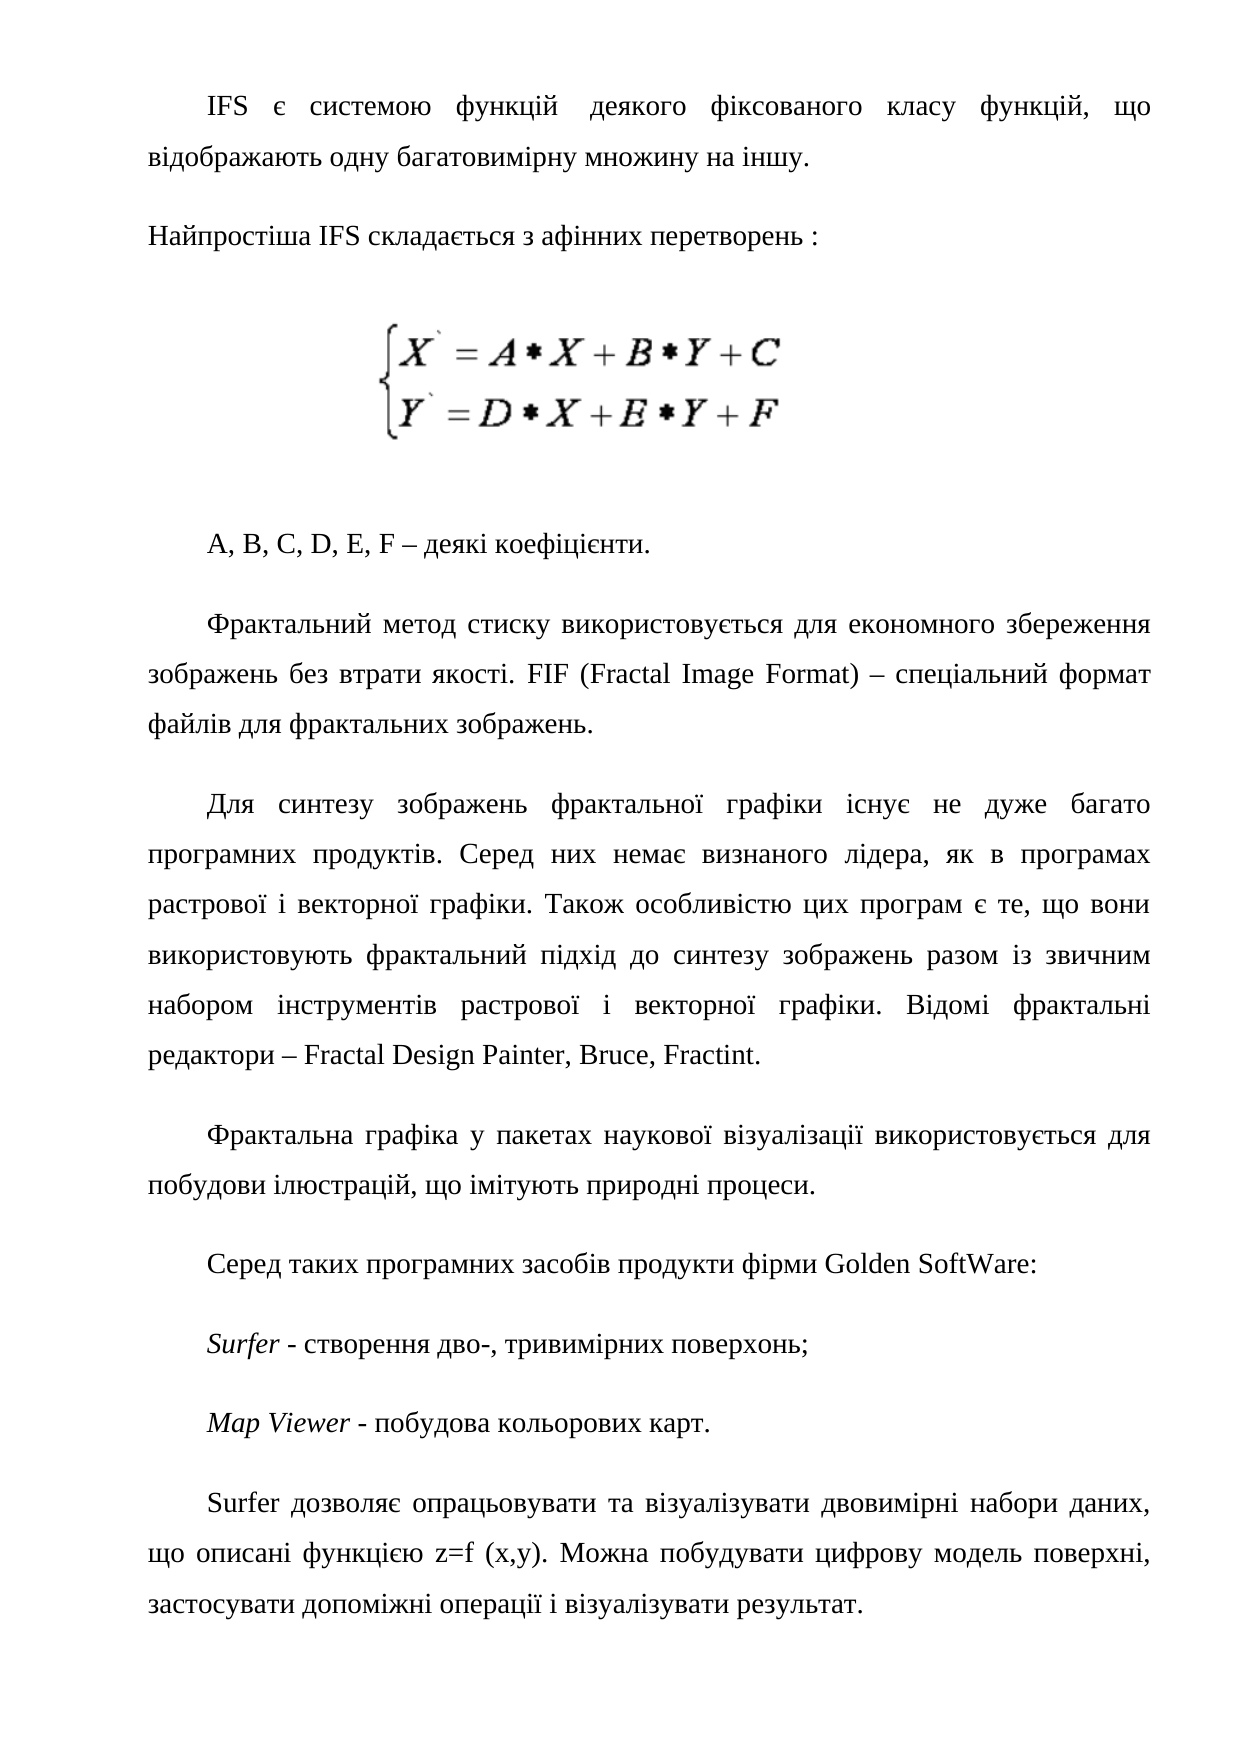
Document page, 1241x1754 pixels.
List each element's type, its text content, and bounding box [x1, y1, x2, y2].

subtitle Для синтезу зображень фрактальної графіки існує не дуже багато програмних продуктів. Серед них немає визнаного лідера, як в програмах растрової і векторної графіки. Також особливістю цих програм є те, що вони використовують фрактальний підхід до синтезу зображень разом із звичним набором інструментів растрової і векторної графіки. Відомі фрактальні редактори – Fractal Design Painter, Bruce, Fractint. [148, 786, 1152, 1071]
subtitle Фрактальна графіка у пакетах наукової візуалізації використовується для побудови ілюстрацій, що імітують природні процеси. [148, 1117, 1152, 1201]
subtitle Найпростіша IFS складається з афінних перетворень : [148, 218, 1152, 252]
subtitle Surfer - створення дво-, тривимірних поверхонь; [148, 1326, 1152, 1360]
picture [312, 269, 844, 464]
subtitle IFS є системою функцій деякого фіксованого класу функцій, що відображають одну багатовимірну множину на іншу. [148, 88, 1152, 172]
subtitle Surfer дозволяє опрацьовувати та візуалізувати двовимірні набори даних, що описані функцією z=f (x,y). Можна побудувати цифрову модель поверхні, застосувати допоміжні операції і візуалізувати результат. [148, 1485, 1152, 1619]
subtitle Map Viewer - побудова кольорових карт. [148, 1406, 1152, 1439]
subtitle Фрактальний метод стиску використовується для економного збереження зображень без втрати якості. FIF (Fractal Image Format) – спеціальний формат файлів для фрактальних зображень. [148, 606, 1152, 740]
subtitle Серед таких програмних засобів продукти фірми Golden SoftWare: [148, 1247, 1152, 1280]
